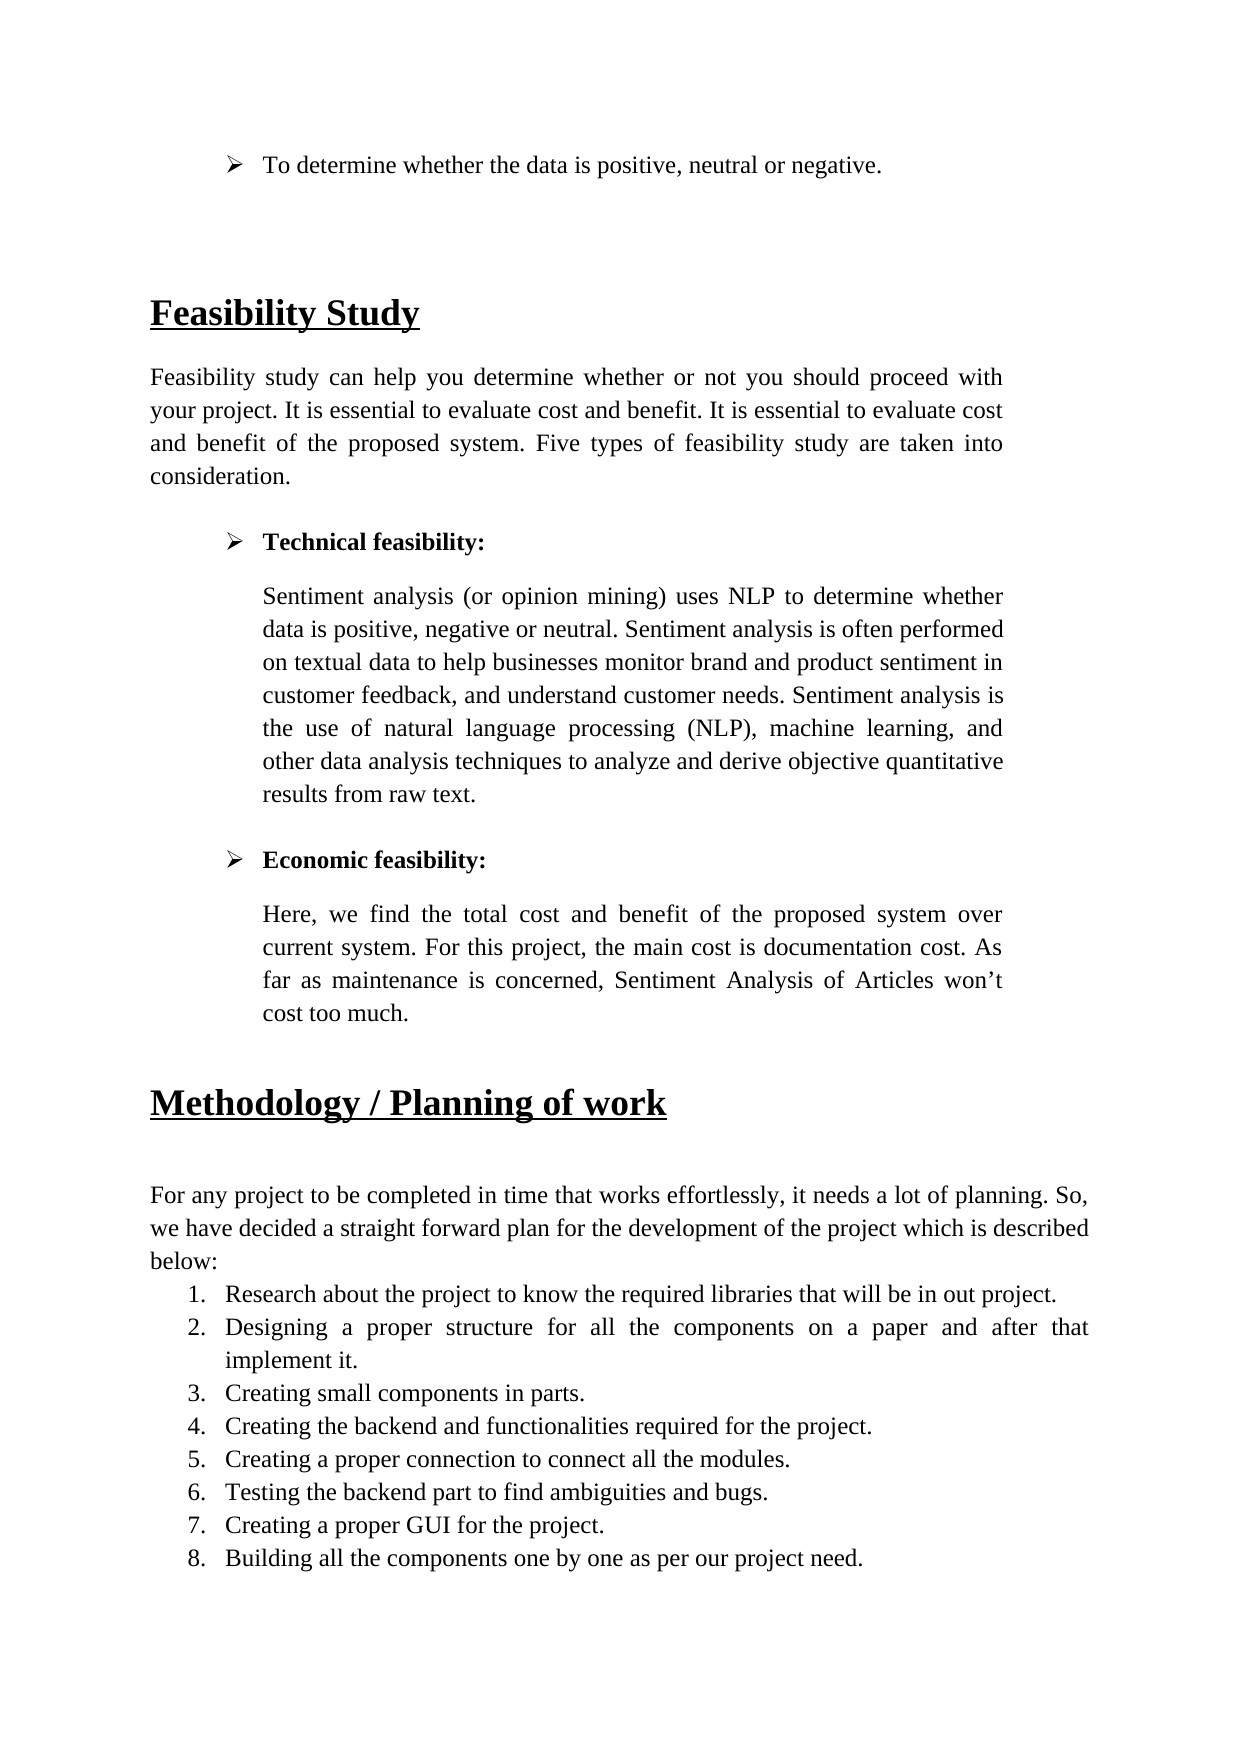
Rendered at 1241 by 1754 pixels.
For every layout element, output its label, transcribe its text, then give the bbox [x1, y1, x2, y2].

text Sentiment analysis (or opinion mining) uses NLP to determine whether data is positive, negative or neutral. Sentiment analysis is often performed on textual data to help businesses monitor brand and product sentiment in customer feedback, and understand customer needs. Sentiment analysis is the use of natural language processing (NLP), machine learning, and other data analysis techniques to analyze and derive objective quantitative results from raw text. [262, 581, 1004, 808]
list Designing a proper structure for all the components on a paper and after that implement it. [187, 1312, 1090, 1374]
text Here, we find the total cost and benefit of the proposed system over current system. For this project, the main cost is documentation cost. As far as maintenance is concerned, Sentiment Analysis of Articles won’t cost too much. [262, 899, 1003, 1027]
text Feasibility Study [150, 291, 1090, 334]
list To determine whether the data is positive, neutral or negative. [225, 150, 1090, 179]
list Economic feasibility: [225, 845, 1090, 874]
text Methodology / Planning of work [150, 1081, 1090, 1124]
list Technical feasibility: [225, 527, 1090, 556]
list Creating a proper GUI for the project. [187, 1510, 1090, 1539]
list Creating the backend and functionalities required for the project. [187, 1411, 1090, 1440]
list Testing the backend part to find ambiguities and bugs. [187, 1477, 1090, 1506]
list Research about the project to know the required libraries that will be in out project. [187, 1279, 1090, 1308]
list Creating small components in parts. [187, 1378, 1090, 1407]
list Creating a proper connection to connect all the modules. [187, 1444, 1090, 1473]
text Feasibility study can help you determine whether or not you should proceed with your project. It is essential to evaluate cost and benefit. It is essential to evaluate cost and benefit of the proposed system. Five types of feasibility study are taken into consideration. [150, 362, 1004, 489]
text For any project to be completed in time that works effortlessly, it needs a lot of planning. So, we have decided a straight forward plan for the development of the project which is described below: [150, 1180, 1090, 1275]
list Building all the components one by one as per our project need. [187, 1543, 1090, 1572]
